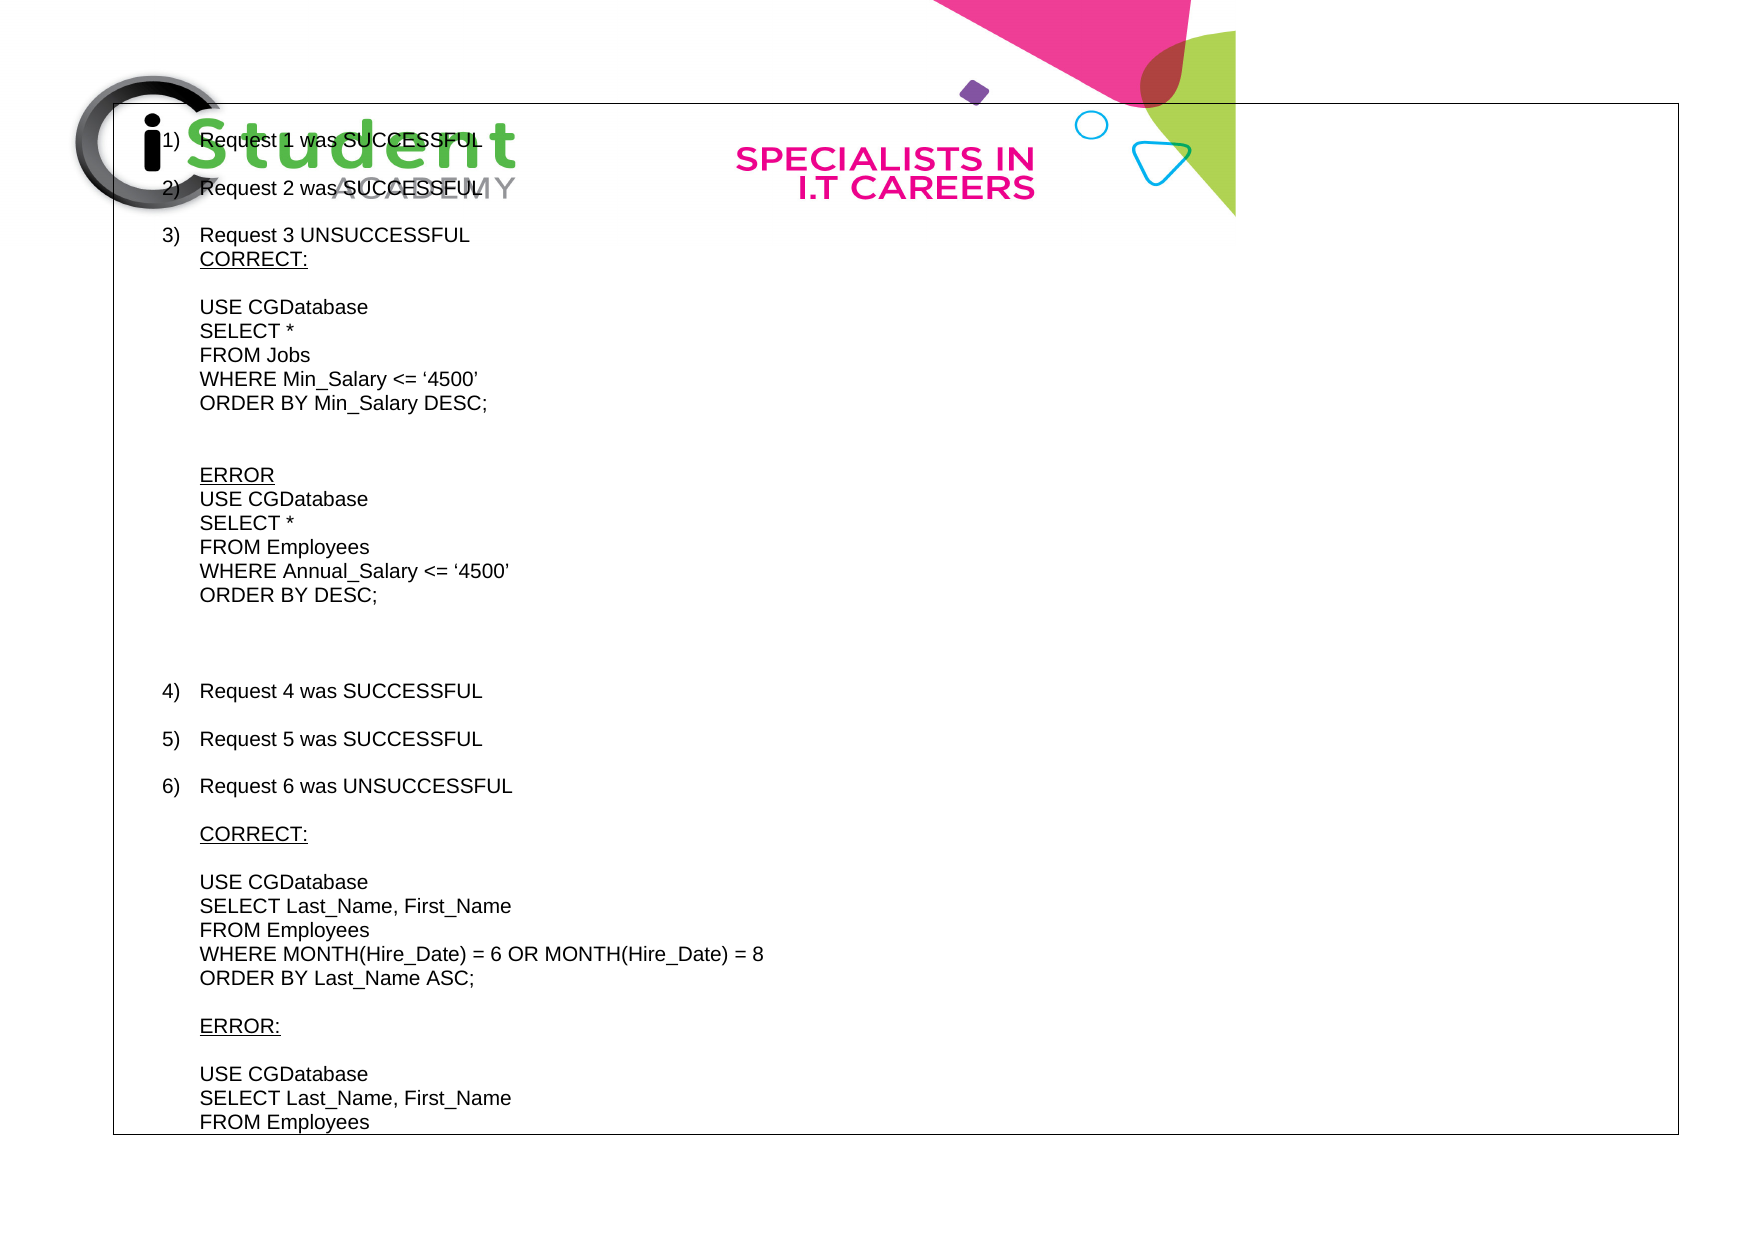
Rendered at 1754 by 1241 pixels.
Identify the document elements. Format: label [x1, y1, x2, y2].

picture [0, 0, 1236, 246]
table_header [114, 104, 1678, 1134]
